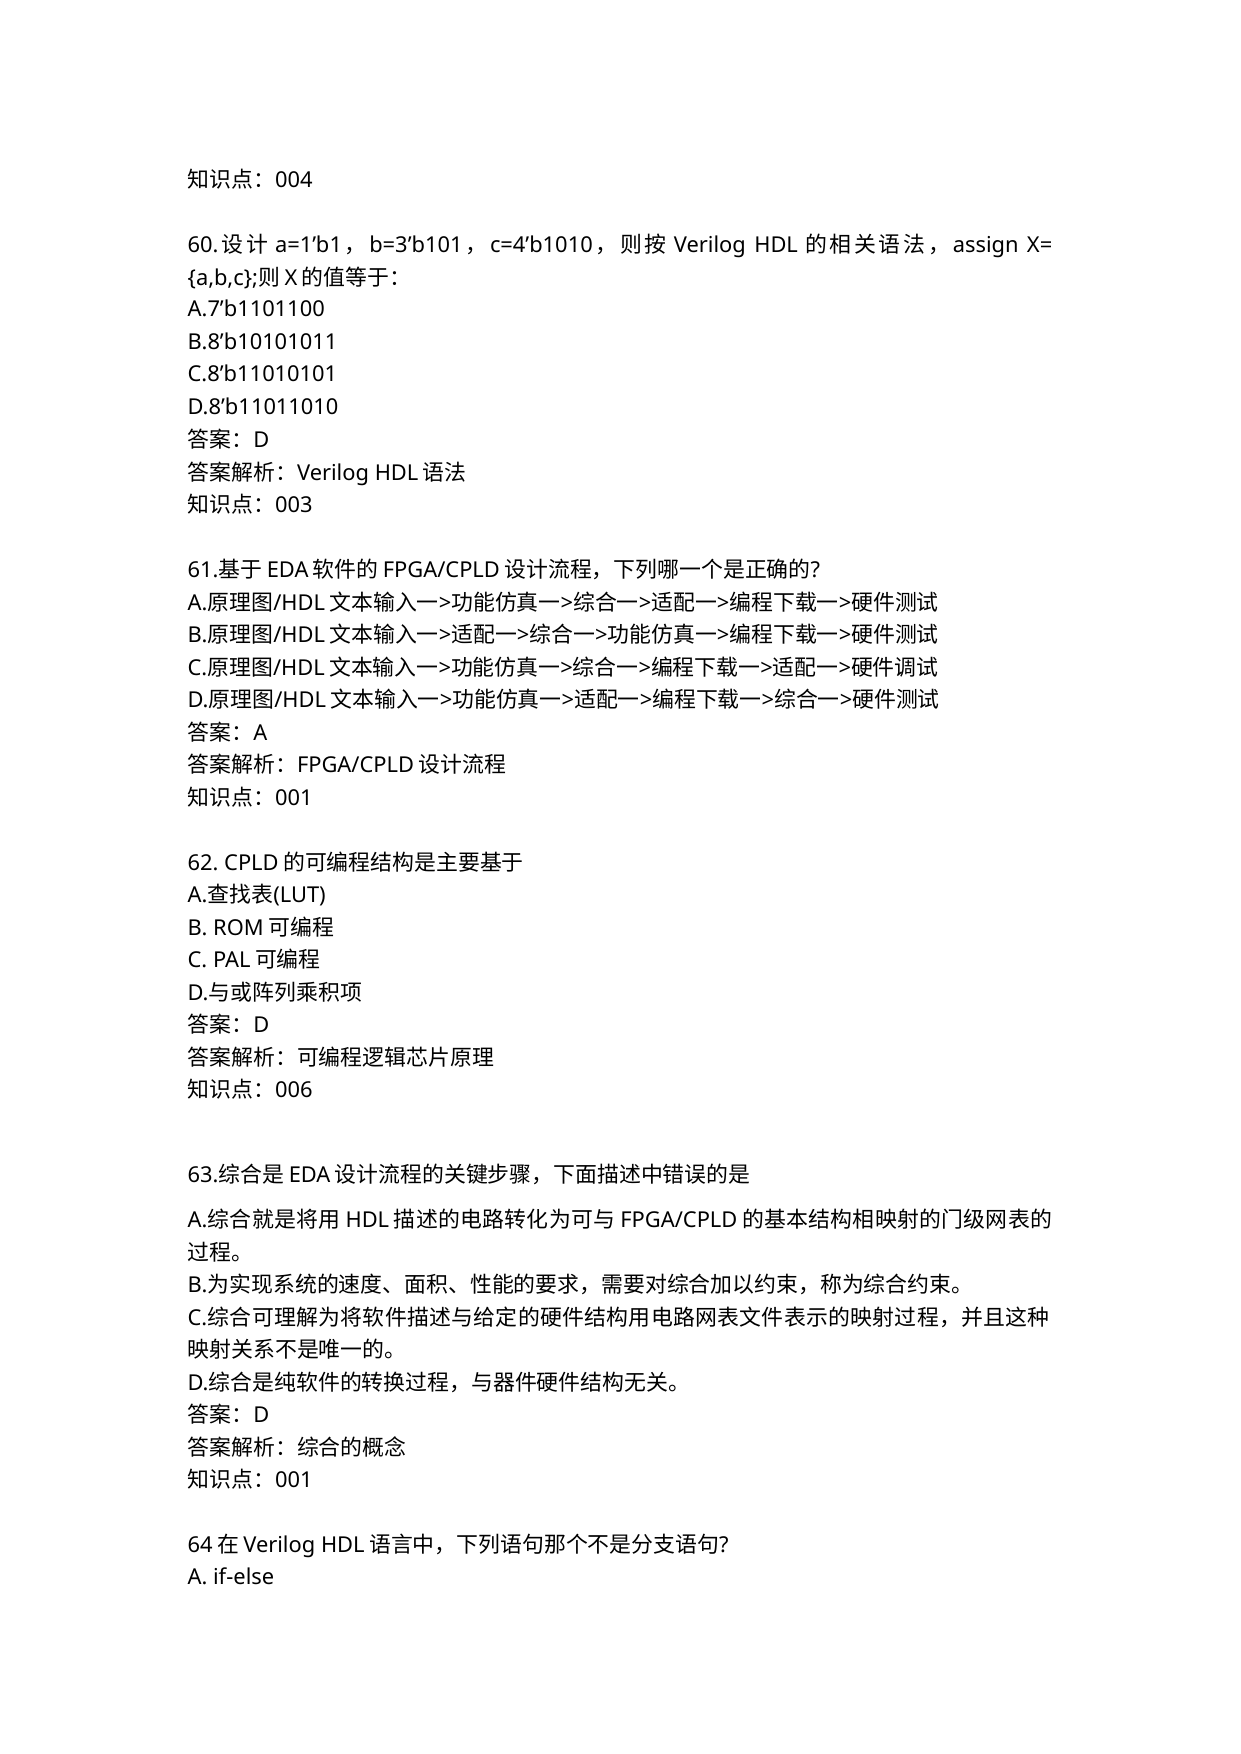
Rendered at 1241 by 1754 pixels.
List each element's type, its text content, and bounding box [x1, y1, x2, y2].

text D.与或阵列乘积项 [187, 974, 1053, 1007]
text 答案解析：可编程逻辑芯片原理 [187, 1039, 1053, 1072]
text B.8’b10101011 [187, 324, 1053, 357]
text A.查找表(LUT) [187, 877, 1053, 909]
text A.原理图/HDL文本输入一>功能仿真一>综合一>适配一>编程下载一>硬件测试 [187, 584, 1053, 617]
text 64在Verilog HDL语言中，下列语句那个不是分支语句? [187, 1527, 1053, 1559]
text 知识点：001 [187, 1462, 1053, 1494]
text B. ROM可编程 [187, 909, 1053, 942]
text 知识点：003 [187, 487, 1053, 519]
text 答案：A [187, 714, 1053, 747]
text 知识点：001 [187, 779, 1053, 812]
text 答案：D [187, 422, 1053, 454]
text 答案：D [187, 1397, 1053, 1429]
text D.8’b11011010 [187, 389, 1053, 422]
text 答案解析：综合的概念 [187, 1429, 1053, 1462]
text D.原理图/HDL文本输入一>功能仿真一>适配一>编程下载一>综合一>硬件测试 [187, 682, 1053, 714]
text A.综合就是将用HDL描述的电路转化为可与FPGA/CPLD的基本结构相映射的门级网表的过程。 [187, 1202, 1053, 1267]
text 62. CPLD的可编程结构是主要基于 [187, 844, 1053, 877]
text A.7’b1101100 [187, 292, 1053, 324]
text C.综合可理解为将软件描述与给定的硬件结构用电路网表文件表示的映射过程，并且这种映射关系不是唯一的。 [187, 1299, 1053, 1364]
text 知识点：006 [187, 1072, 1053, 1104]
text B.为实现系统的速度、面积、性能的要求，需要对综合加以约束，称为综合约束。 [187, 1267, 1053, 1299]
text 答案：D [187, 1007, 1053, 1039]
text 63.综合是EDA设计流程的关键步骤，下面描述中错误的是 [187, 1137, 1053, 1202]
text B.原理图/HDL文本输入一>适配一>综合一>功能仿真一>编程下载一>硬件测试 [187, 617, 1053, 649]
text 答案解析：Verilog HDL语法 [187, 454, 1053, 487]
text 61.基于EDA软件的FPGA/CPLD设计流程，下列哪一个是正确的? [187, 552, 1053, 584]
text C.8’b11010101 [187, 357, 1053, 389]
text D.综合是纯软件的转换过程，与器件硬件结构无关。 [187, 1364, 1053, 1397]
text 知识点：004 [187, 162, 1053, 194]
text C.原理图/HDL文本输入一>功能仿真一>综合一>编程下载一>适配一>硬件调试 [187, 649, 1053, 682]
text A. if-else [187, 1559, 1053, 1592]
text C. PAL可编程 [187, 942, 1053, 974]
text 答案解析：FPGA/CPLD设计流程 [187, 747, 1053, 779]
text 60.设计a=1’b1，b=3’b101，c=4’b1010，则按Verilog HDL的相关语法，assign X= {a,b,c};则X的值等于： [187, 227, 1053, 292]
